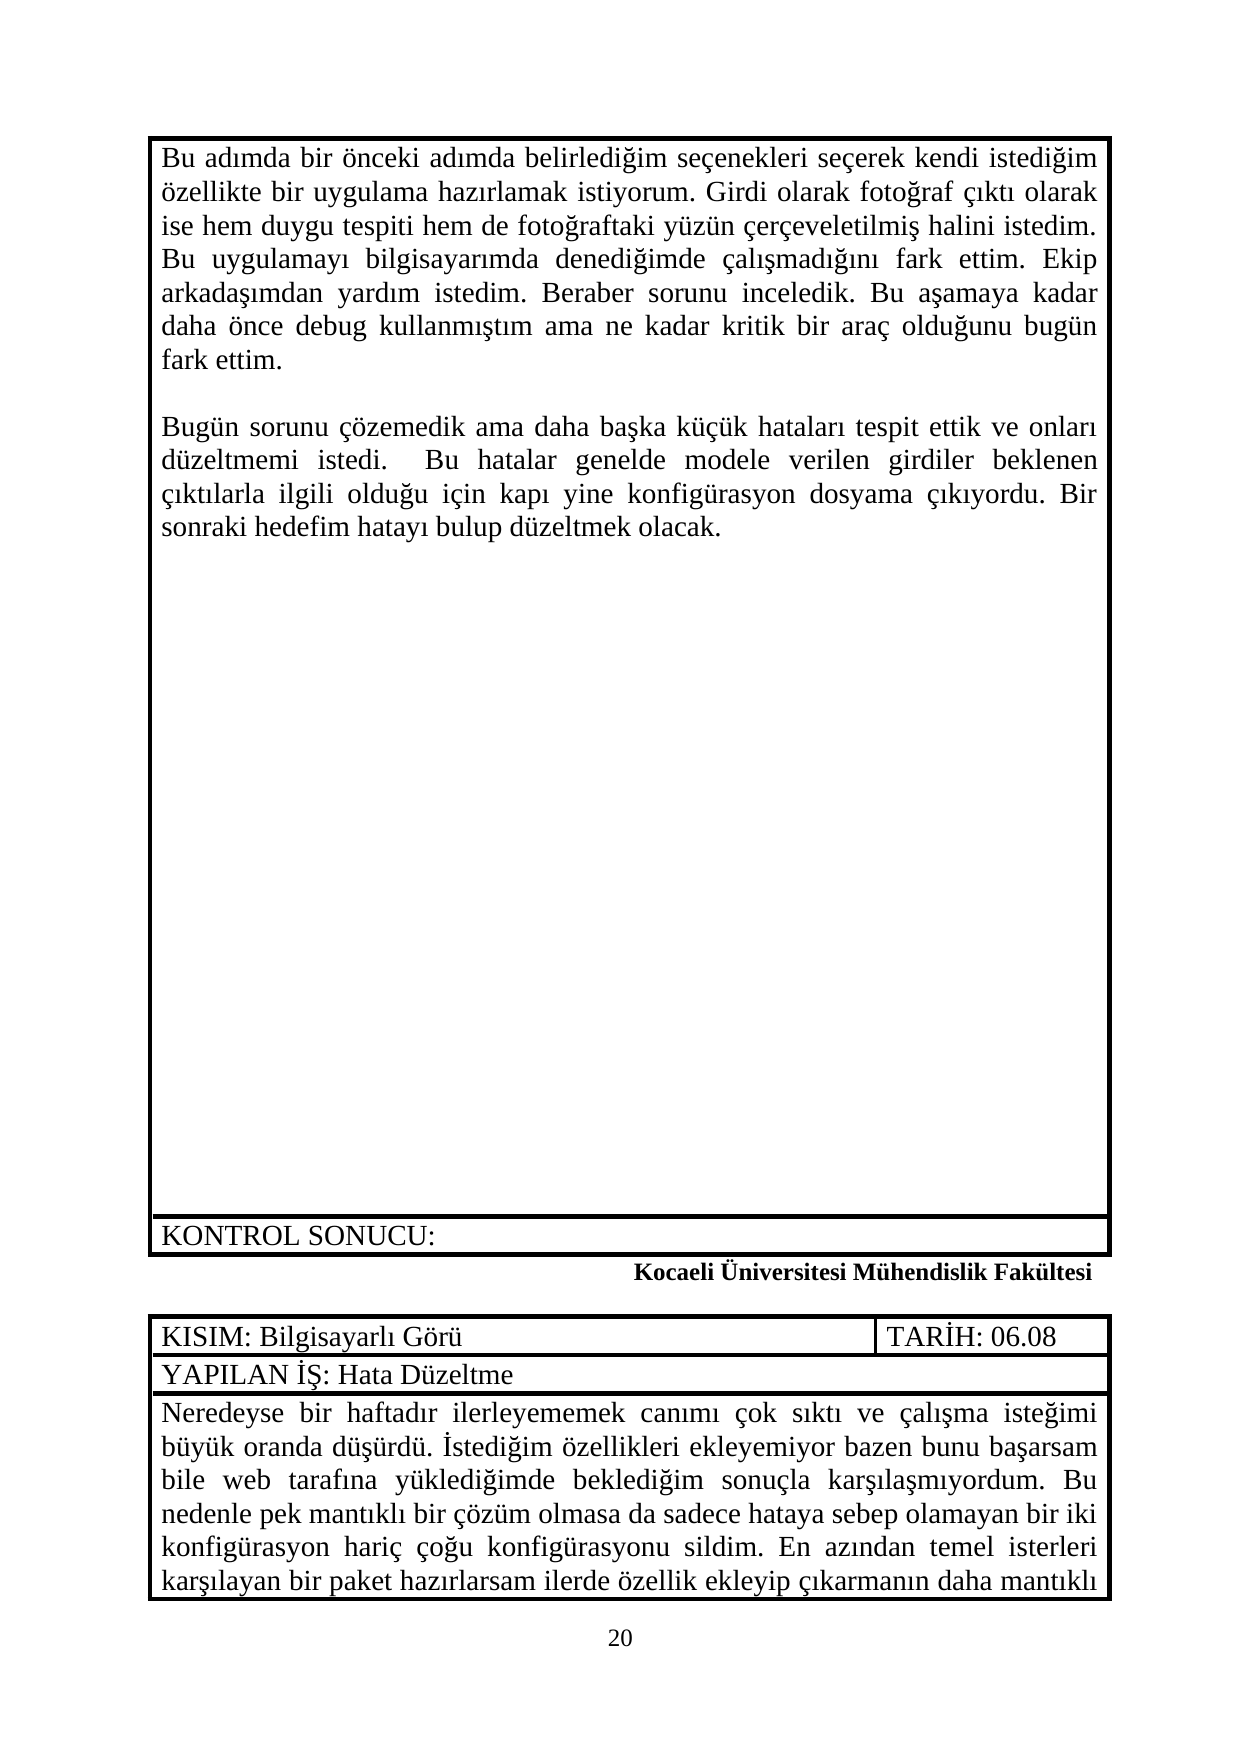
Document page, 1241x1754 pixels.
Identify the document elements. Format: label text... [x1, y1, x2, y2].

table_cell YAPILAN İŞ: Hata Düzeltme [152, 1354, 1107, 1391]
table_header KISIM: Bilgisayarlı Görü [152, 1319, 874, 1352]
table_header TARİH: 06.08 [877, 1319, 1107, 1352]
table_cell KONTROL SONUCU: [152, 1215, 1107, 1252]
text Kocaeli Üniversitesi Mühendislik Fakültesi [148, 1257, 1092, 1286]
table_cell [152, 141, 1107, 1214]
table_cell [152, 1392, 1107, 1597]
